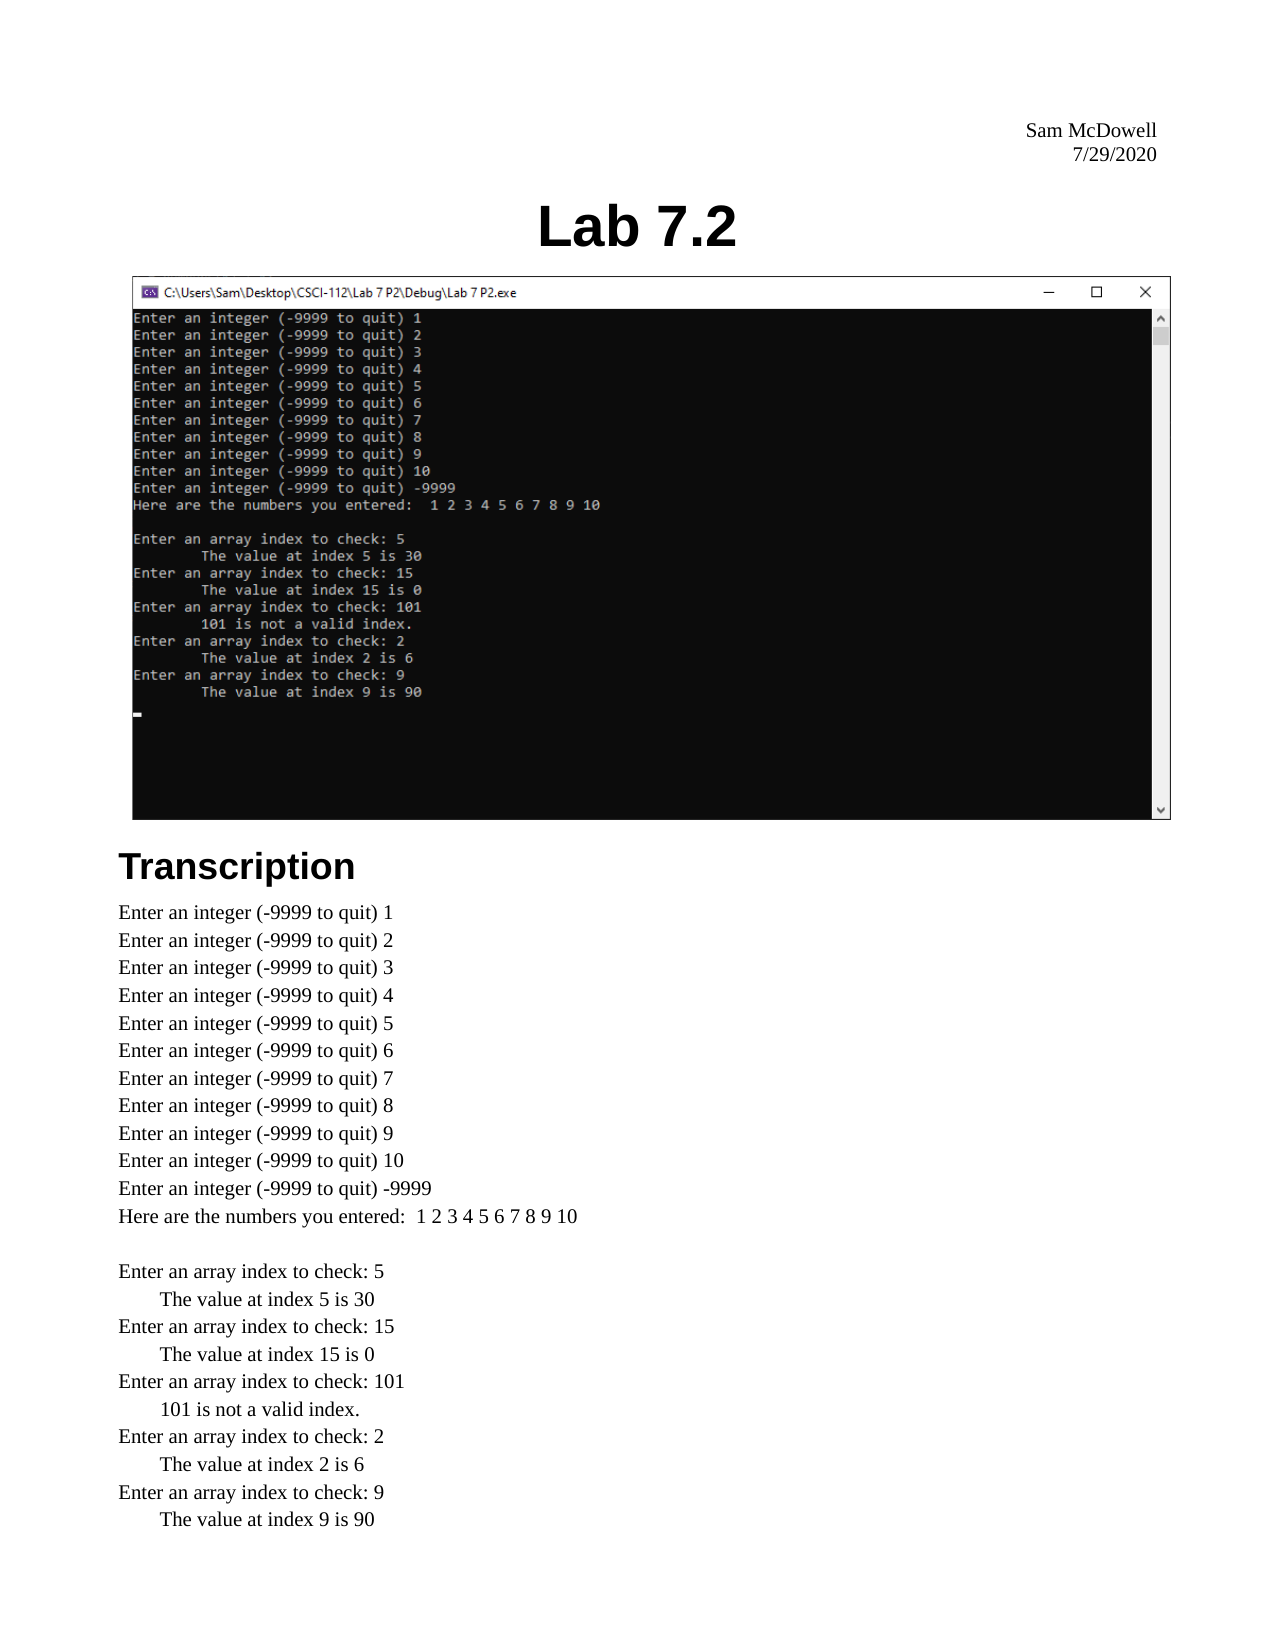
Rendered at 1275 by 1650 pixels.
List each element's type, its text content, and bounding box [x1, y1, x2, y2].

text Enter an integer (-9999 to quit) 3 [118, 955, 1157, 979]
text Enter an array index to check: 2 [118, 1424, 1157, 1448]
text Enter an array index to check: 101 [118, 1369, 1157, 1393]
text The value at index 15 is 0 [118, 1342, 1157, 1366]
text Here are the numbers you entered: 1 2 3 4 5 6 7 8 9 10 [118, 1204, 1157, 1228]
text 7/29/2020 [118, 142, 1157, 166]
text Enter an array index to check: 9 [118, 1480, 1157, 1504]
picture [132, 276, 1171, 820]
text Enter an integer (-9999 to quit) 1 [118, 900, 1157, 924]
text Enter an integer (-9999 to quit) 4 [118, 983, 1157, 1007]
text Sam McDowell [118, 118, 1157, 142]
text Enter an integer (-9999 to quit) -9999 [118, 1176, 1157, 1200]
text The value at index 5 is 30 [118, 1286, 1157, 1311]
text Enter an array index to check: 15 [118, 1314, 1157, 1338]
title Lab 7.2 [118, 191, 1157, 258]
text Enter an integer (-9999 to quit) 5 [118, 1010, 1157, 1034]
text Enter an integer (-9999 to quit) 10 [118, 1148, 1157, 1172]
text The value at index 9 is 90 [118, 1507, 1157, 1531]
text 101 is not a valid index. [118, 1397, 1157, 1421]
text Enter an integer (-9999 to quit) 7 [118, 1066, 1157, 1090]
text The value at index 2 is 6 [118, 1452, 1157, 1476]
text Enter an integer (-9999 to quit) 8 [118, 1093, 1157, 1117]
text Enter an integer (-9999 to quit) 2 [118, 928, 1157, 952]
text Enter an integer (-9999 to quit) 9 [118, 1121, 1157, 1145]
text Enter an integer (-9999 to quit) 6 [118, 1038, 1157, 1062]
text Enter an array index to check: 5 [118, 1259, 1157, 1283]
